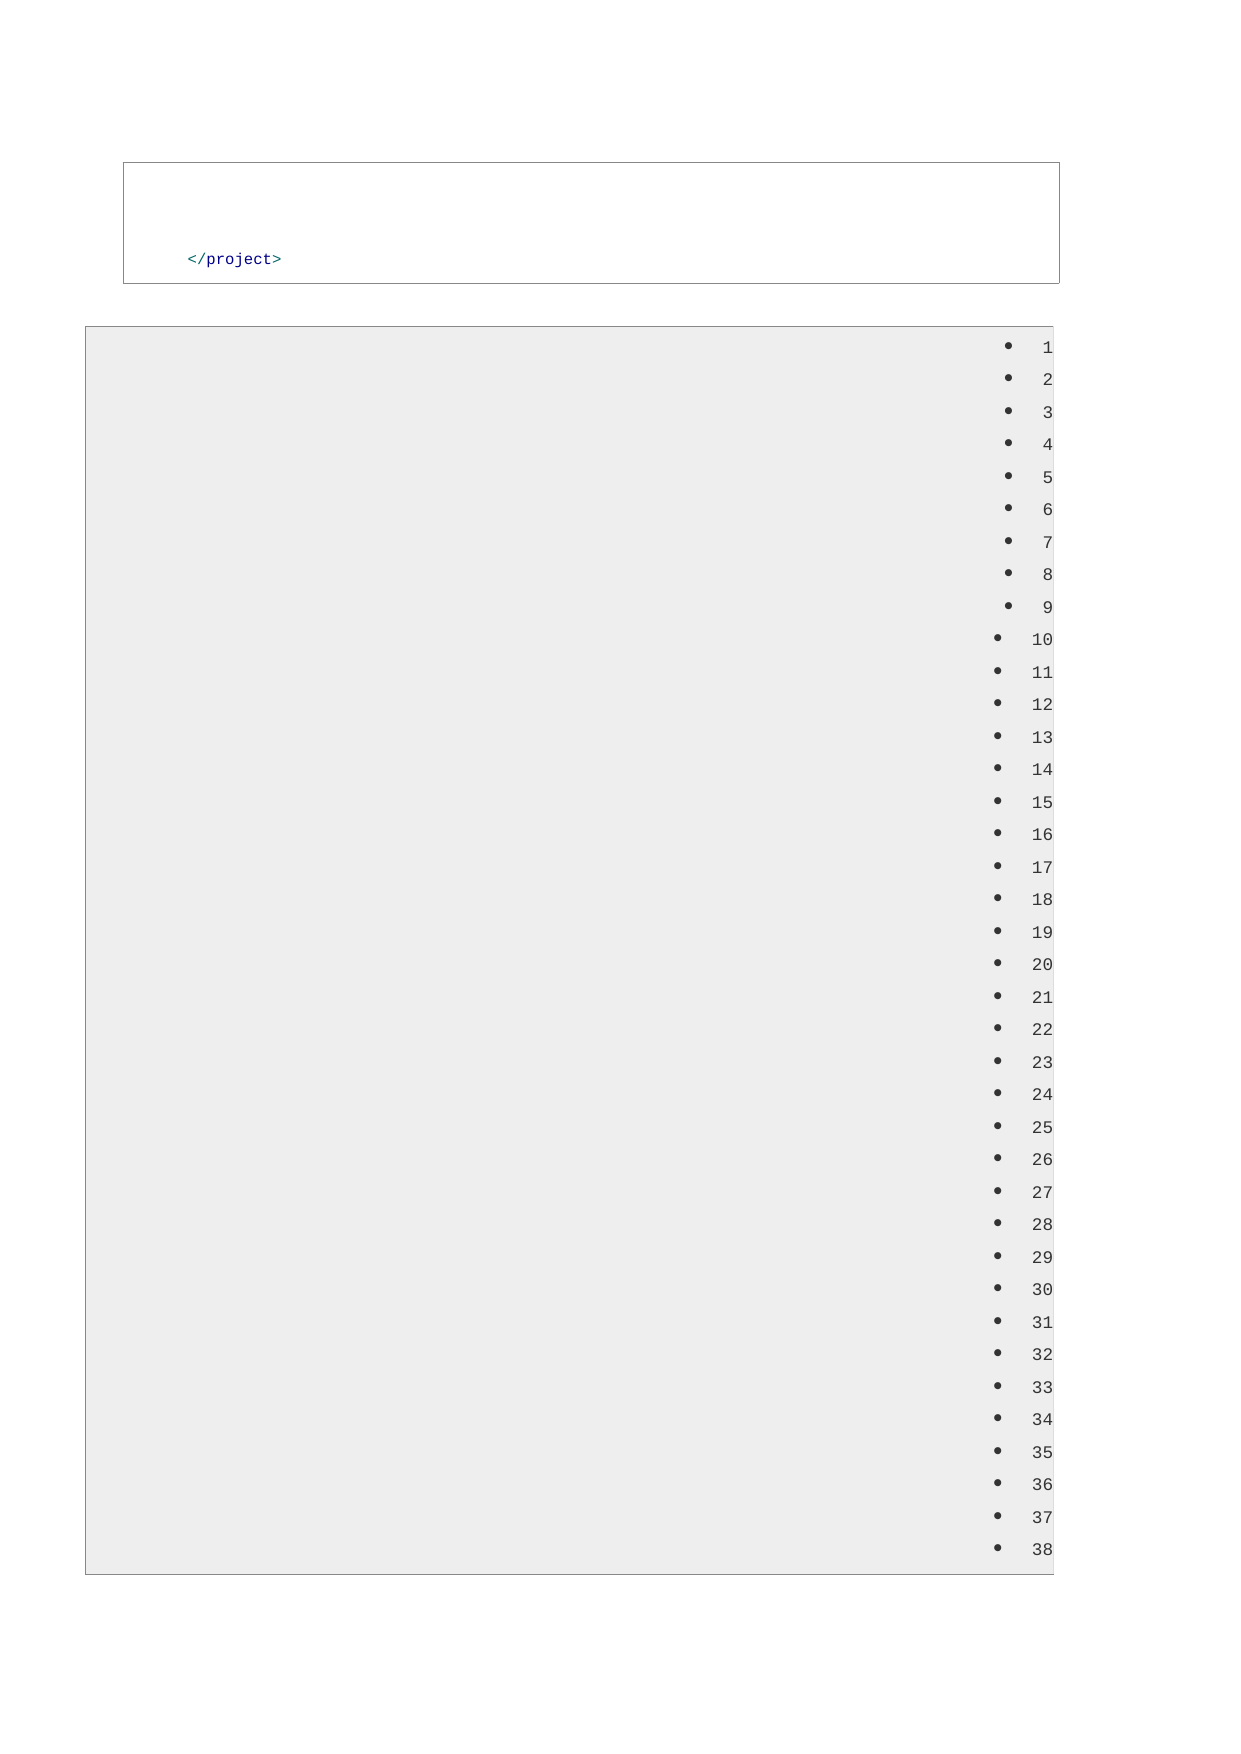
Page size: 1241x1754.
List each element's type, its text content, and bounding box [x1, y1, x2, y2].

list 28 [86, 1203, 1053, 1236]
list 1 [86, 327, 1053, 358]
list 38 [86, 1528, 1053, 1574]
list 17 [86, 846, 1053, 878]
list 3 [86, 391, 1053, 423]
list 20 [86, 943, 1053, 976]
list 25 [86, 1106, 1053, 1138]
list 10 [86, 618, 1053, 651]
list 27 [86, 1171, 1053, 1203]
list 22 [86, 1008, 1053, 1041]
list 31 [86, 1301, 1053, 1333]
list 8 [86, 553, 1053, 586]
list 13 [86, 716, 1053, 748]
list 33 [86, 1366, 1053, 1398]
list 34 [86, 1398, 1053, 1431]
list 30 [86, 1268, 1053, 1301]
list 18 [86, 878, 1053, 911]
list 5 [86, 456, 1053, 488]
list 9 [86, 586, 1053, 618]
list 2 [86, 358, 1053, 391]
list 26 [86, 1138, 1053, 1171]
list 23 [86, 1041, 1053, 1073]
list 14 [86, 748, 1053, 781]
list 29 [86, 1236, 1053, 1268]
list 36 [86, 1463, 1053, 1496]
list 15 [86, 781, 1053, 813]
list 21 [86, 976, 1053, 1008]
list 24 [86, 1073, 1053, 1106]
text </project> [124, 237, 1059, 283]
list 4 [86, 423, 1053, 456]
list 32 [86, 1333, 1053, 1366]
list 19 [86, 911, 1053, 943]
list 35 [86, 1431, 1053, 1463]
list 12 [86, 683, 1053, 716]
list 11 [86, 651, 1053, 683]
list 37 [86, 1496, 1053, 1528]
list 7 [86, 521, 1053, 553]
list 6 [86, 488, 1053, 521]
list 16 [86, 813, 1053, 846]
